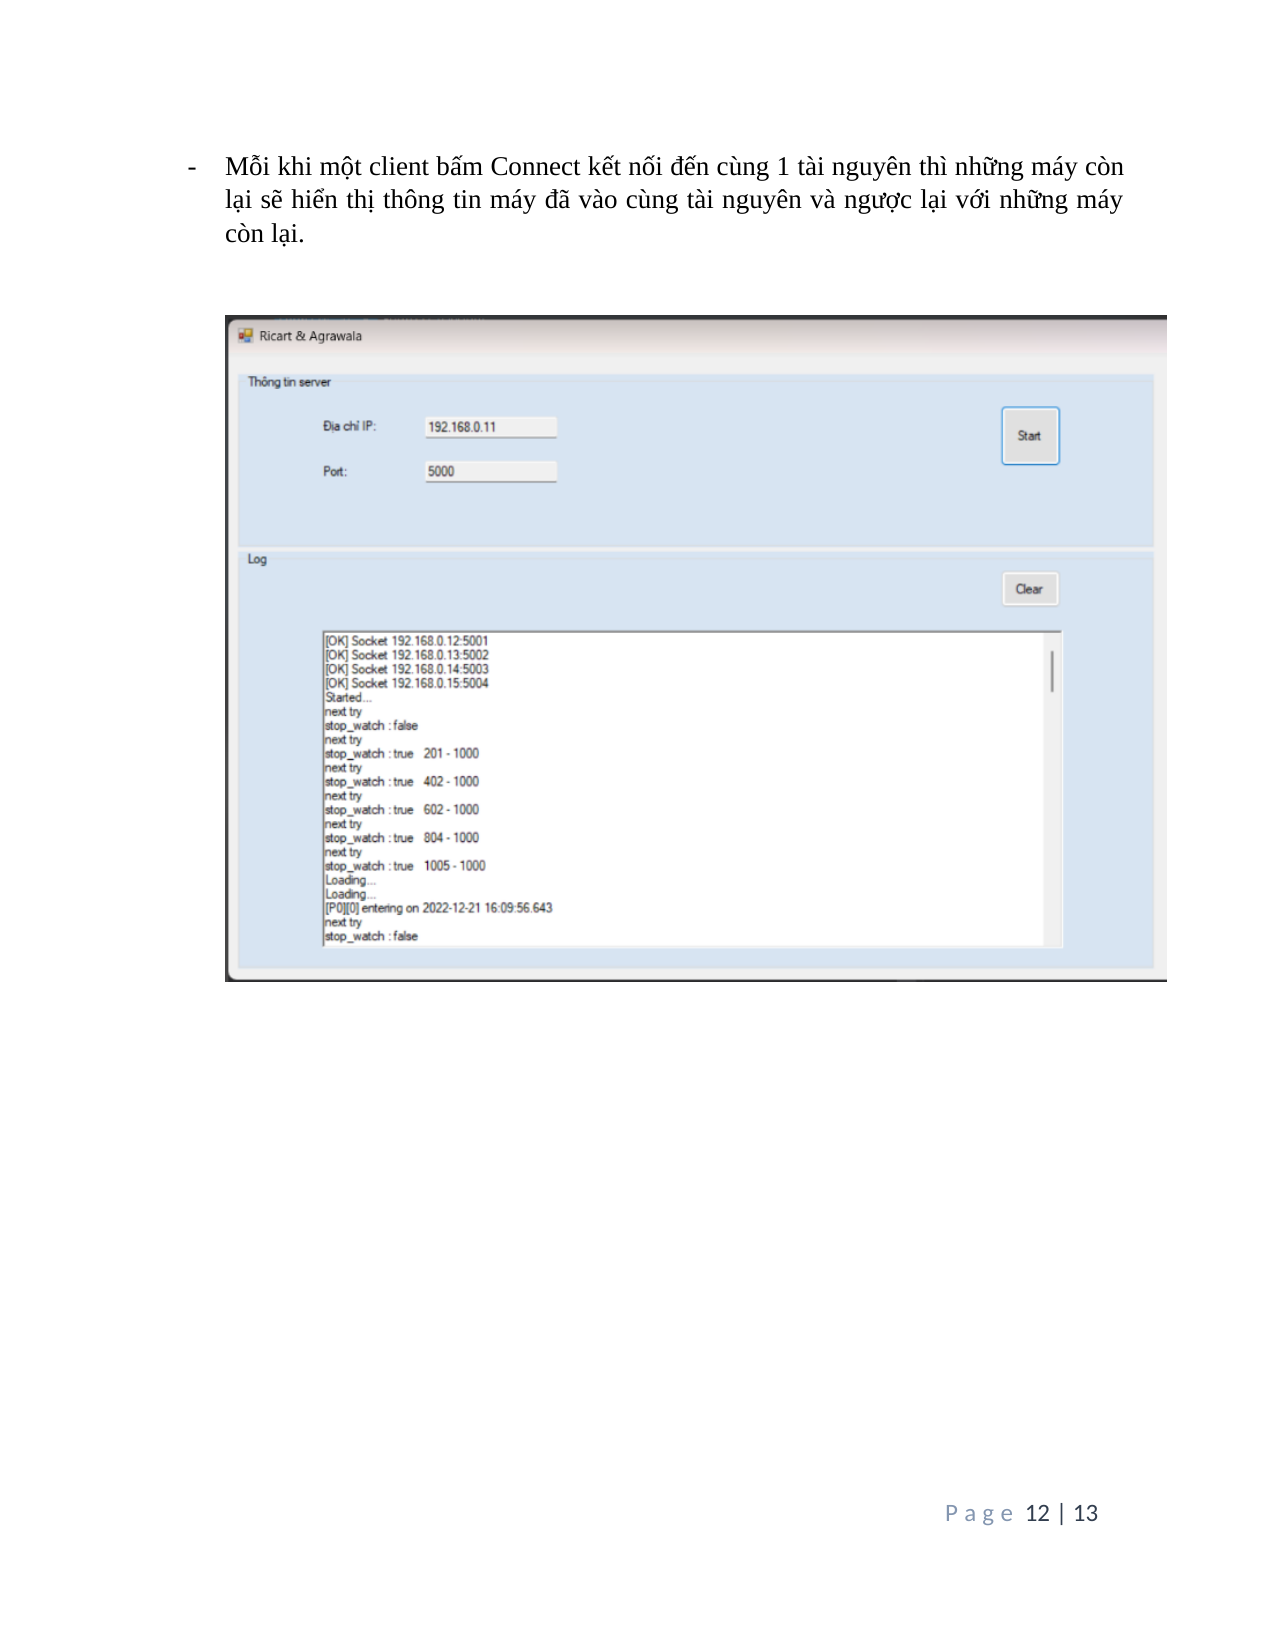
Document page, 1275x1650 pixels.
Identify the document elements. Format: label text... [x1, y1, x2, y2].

picture [225, 315, 1167, 982]
list Mỗi khi một client bấm Connect kết nối đến cùng 1 tài nguyên thì những máy còn lại sẽ hiển thị thông tin máy đã vào cùng tài nguyên và ngược lại với những máy còn lại. [187, 150, 1125, 248]
